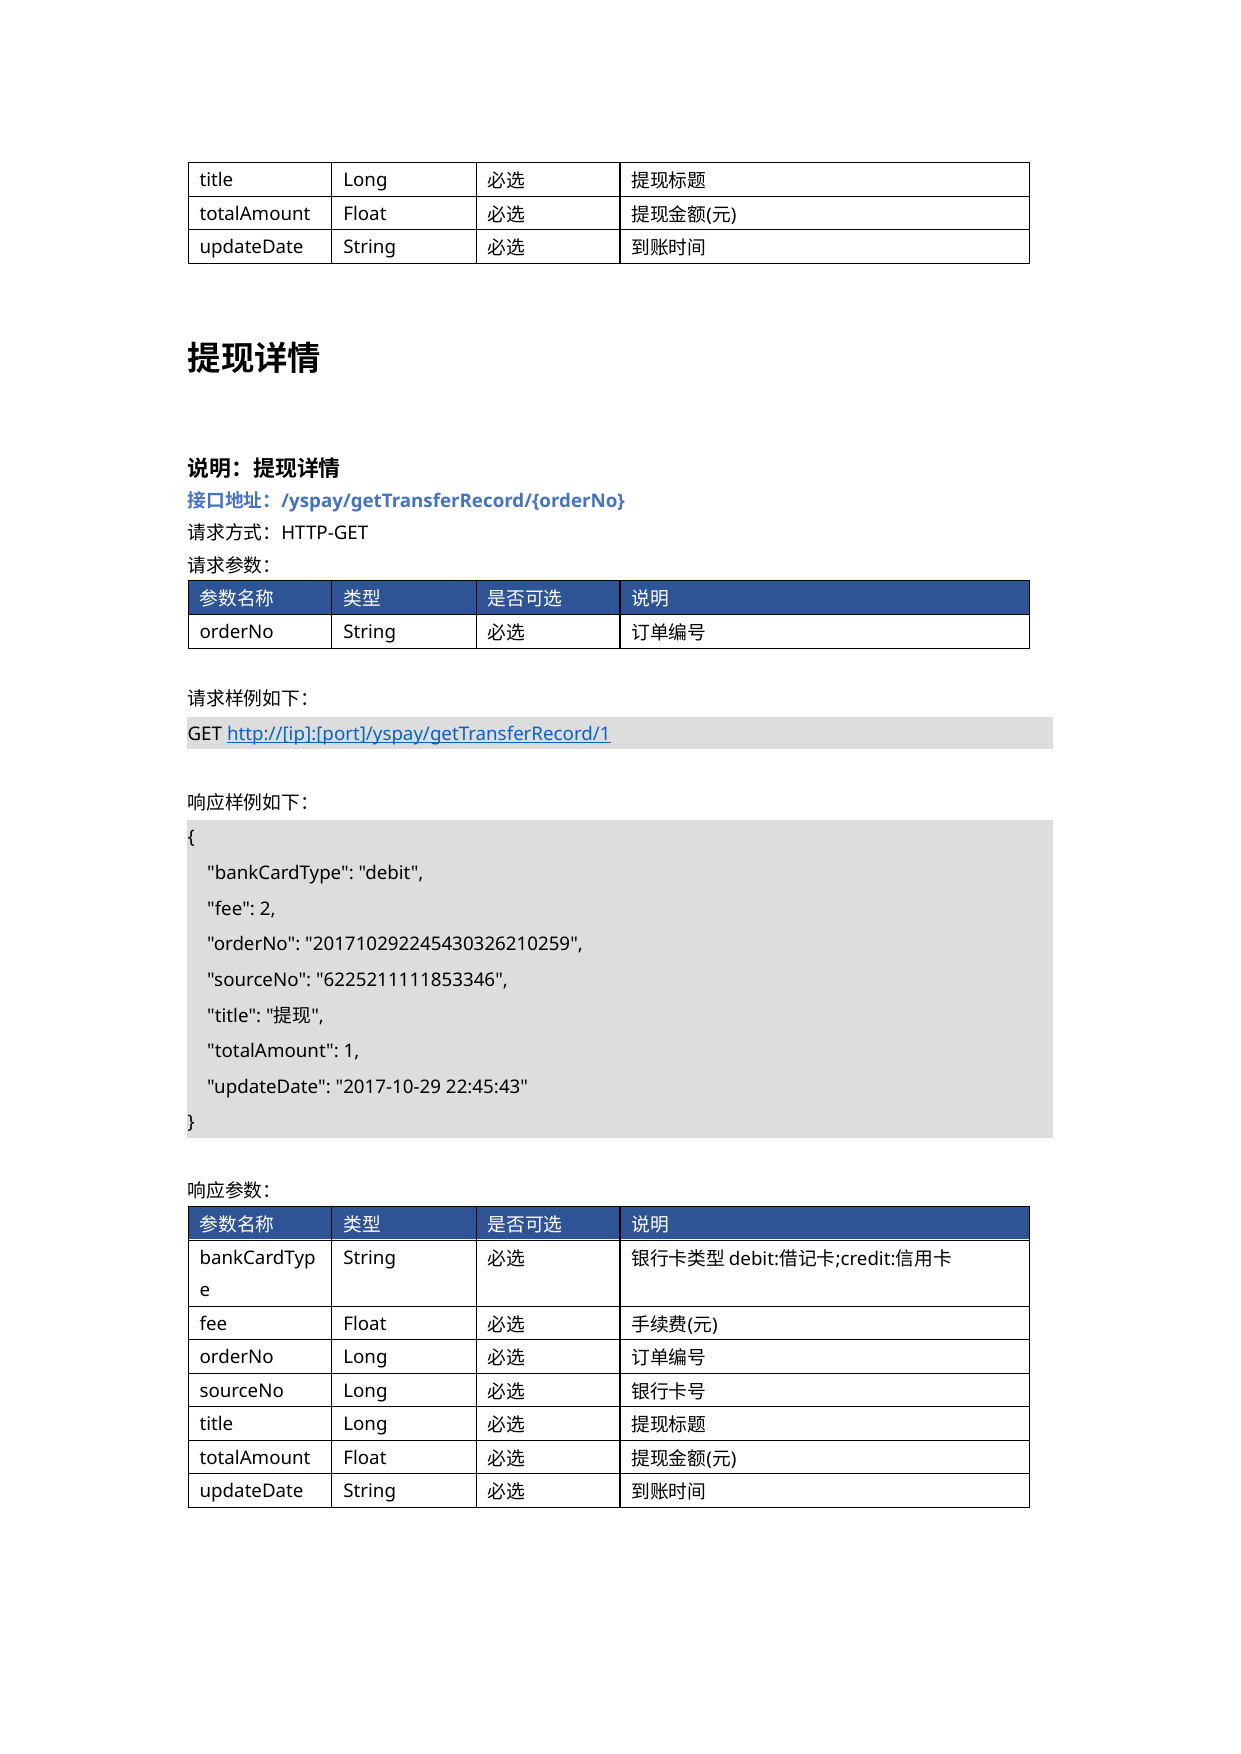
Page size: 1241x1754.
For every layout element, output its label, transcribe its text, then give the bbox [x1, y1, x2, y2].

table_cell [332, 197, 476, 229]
text 响应样例如下： [187, 785, 1053, 817]
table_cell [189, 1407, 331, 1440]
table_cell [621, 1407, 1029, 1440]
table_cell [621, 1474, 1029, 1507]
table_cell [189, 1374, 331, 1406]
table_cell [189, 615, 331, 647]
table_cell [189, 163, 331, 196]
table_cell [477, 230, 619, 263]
text "totalAmount": 1, [187, 1034, 1053, 1067]
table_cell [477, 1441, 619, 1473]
text "sourceNo": "6225211111853346", [187, 963, 1053, 995]
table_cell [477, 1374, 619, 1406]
text 请求方式：HTTP-GET [187, 515, 1053, 548]
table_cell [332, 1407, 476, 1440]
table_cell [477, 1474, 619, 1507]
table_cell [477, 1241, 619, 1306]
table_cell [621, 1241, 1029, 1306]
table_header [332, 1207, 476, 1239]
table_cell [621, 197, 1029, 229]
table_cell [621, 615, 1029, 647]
text 接口地址：/yspay/getTransferRecord/{orderNo} [187, 483, 1053, 515]
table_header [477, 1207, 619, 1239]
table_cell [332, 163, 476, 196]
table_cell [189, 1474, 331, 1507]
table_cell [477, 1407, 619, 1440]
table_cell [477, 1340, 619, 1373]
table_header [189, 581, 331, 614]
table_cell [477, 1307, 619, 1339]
subtitle 提现详情 [187, 323, 1053, 388]
text 请求参数： [187, 548, 1053, 580]
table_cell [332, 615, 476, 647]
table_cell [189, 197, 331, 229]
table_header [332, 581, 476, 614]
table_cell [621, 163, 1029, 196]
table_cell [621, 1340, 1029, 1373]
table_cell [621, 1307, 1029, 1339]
text "title": "提现", [187, 998, 1053, 1031]
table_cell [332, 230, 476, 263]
text 说明：提现详情 [187, 450, 1053, 483]
text "bankCardType": "debit", [187, 856, 1053, 888]
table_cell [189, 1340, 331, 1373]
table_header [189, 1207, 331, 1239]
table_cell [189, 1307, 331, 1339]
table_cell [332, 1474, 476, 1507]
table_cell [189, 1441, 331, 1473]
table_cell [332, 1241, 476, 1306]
text "updateDate": "2017-10-29 22:45:43" [187, 1070, 1053, 1102]
text { [187, 820, 1053, 853]
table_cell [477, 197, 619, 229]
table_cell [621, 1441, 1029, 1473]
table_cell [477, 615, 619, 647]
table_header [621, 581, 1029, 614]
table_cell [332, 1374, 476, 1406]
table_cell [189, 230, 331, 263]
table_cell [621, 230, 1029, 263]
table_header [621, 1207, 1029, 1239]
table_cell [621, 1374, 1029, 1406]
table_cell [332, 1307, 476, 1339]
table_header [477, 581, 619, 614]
text "fee": 2, [187, 892, 1053, 924]
text 请求样例如下： [187, 681, 1053, 713]
text } [187, 1105, 1053, 1138]
text "orderNo": "201710292245430326210259", [187, 927, 1053, 960]
text GET http://[ip]:[port]/yspay/getTransferRecord/1 [187, 717, 1053, 749]
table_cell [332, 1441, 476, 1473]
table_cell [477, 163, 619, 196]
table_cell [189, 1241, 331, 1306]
text 响应参数： [187, 1173, 1053, 1206]
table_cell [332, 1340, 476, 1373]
